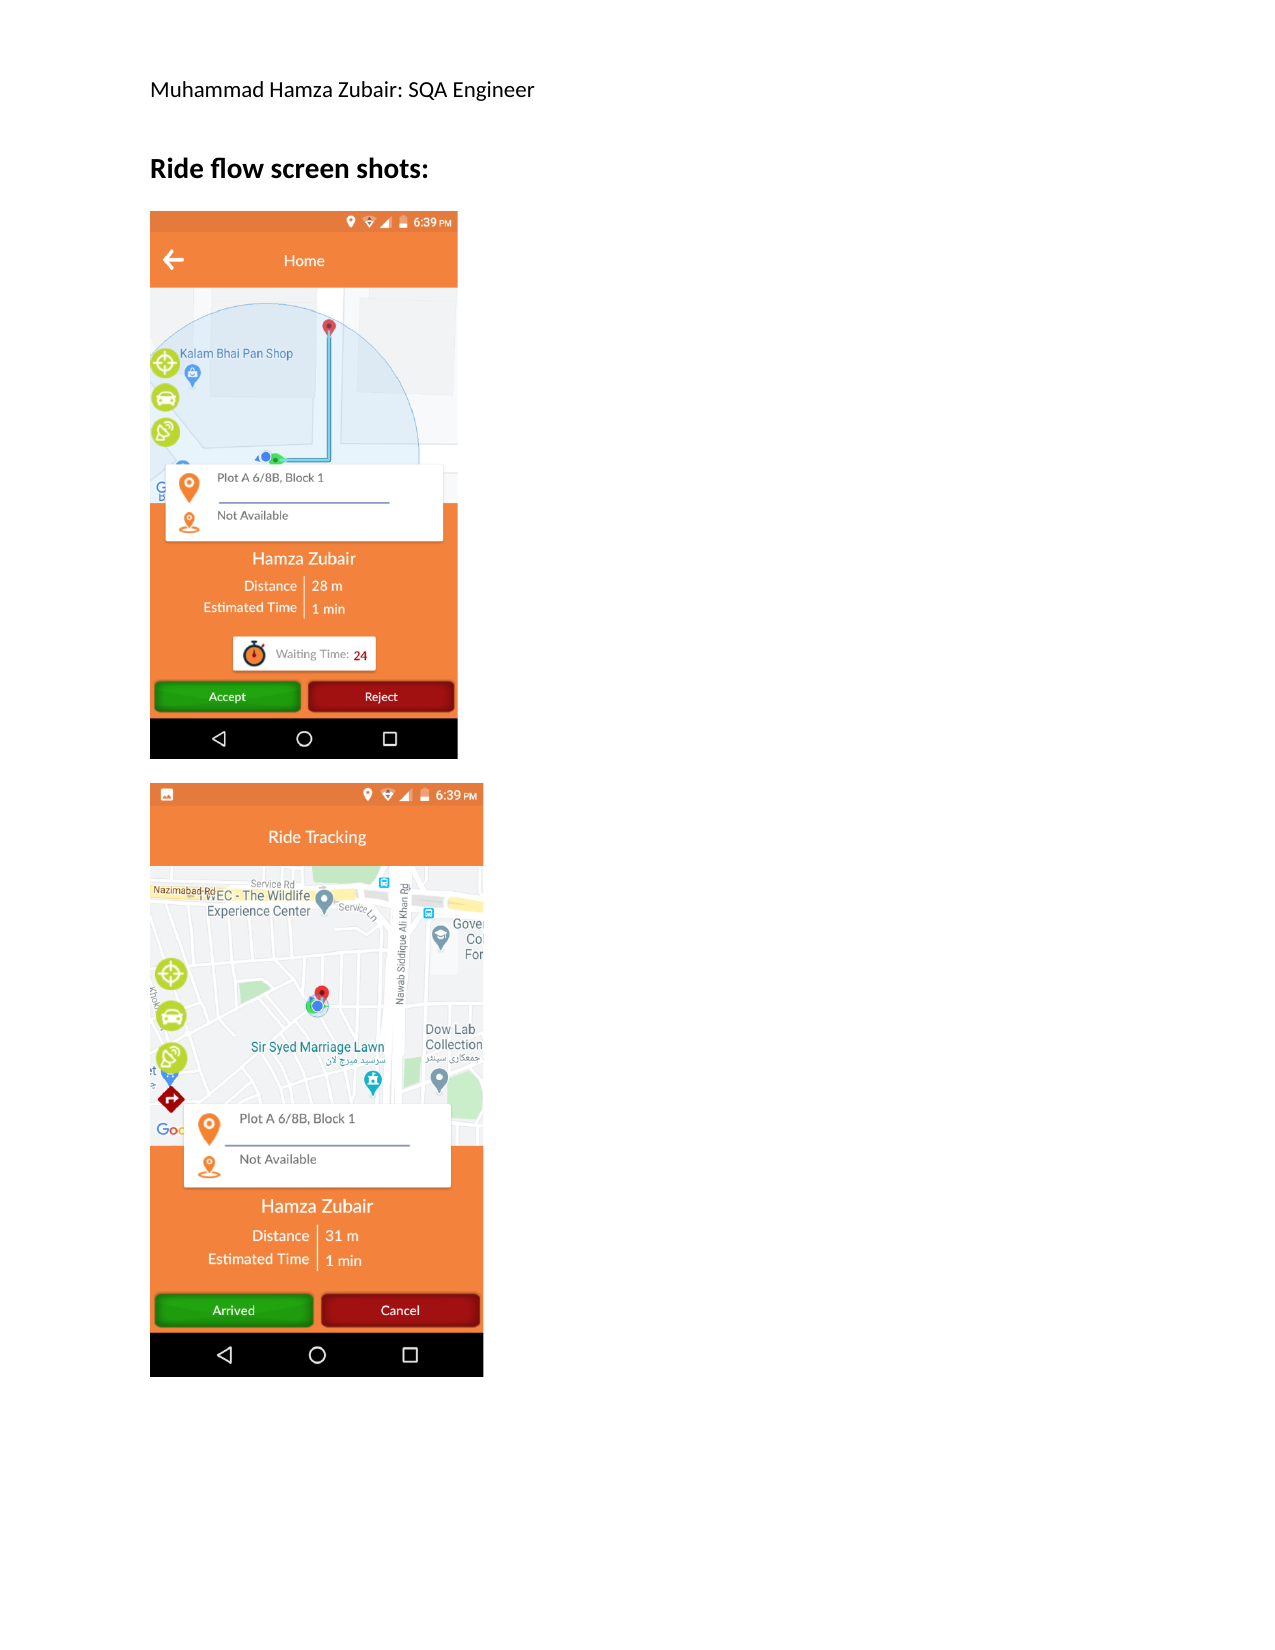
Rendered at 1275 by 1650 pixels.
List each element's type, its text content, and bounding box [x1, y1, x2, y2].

text Ride flow screen shots: [150, 150, 1125, 186]
picture [150, 783, 484, 1377]
picture [150, 211, 458, 759]
